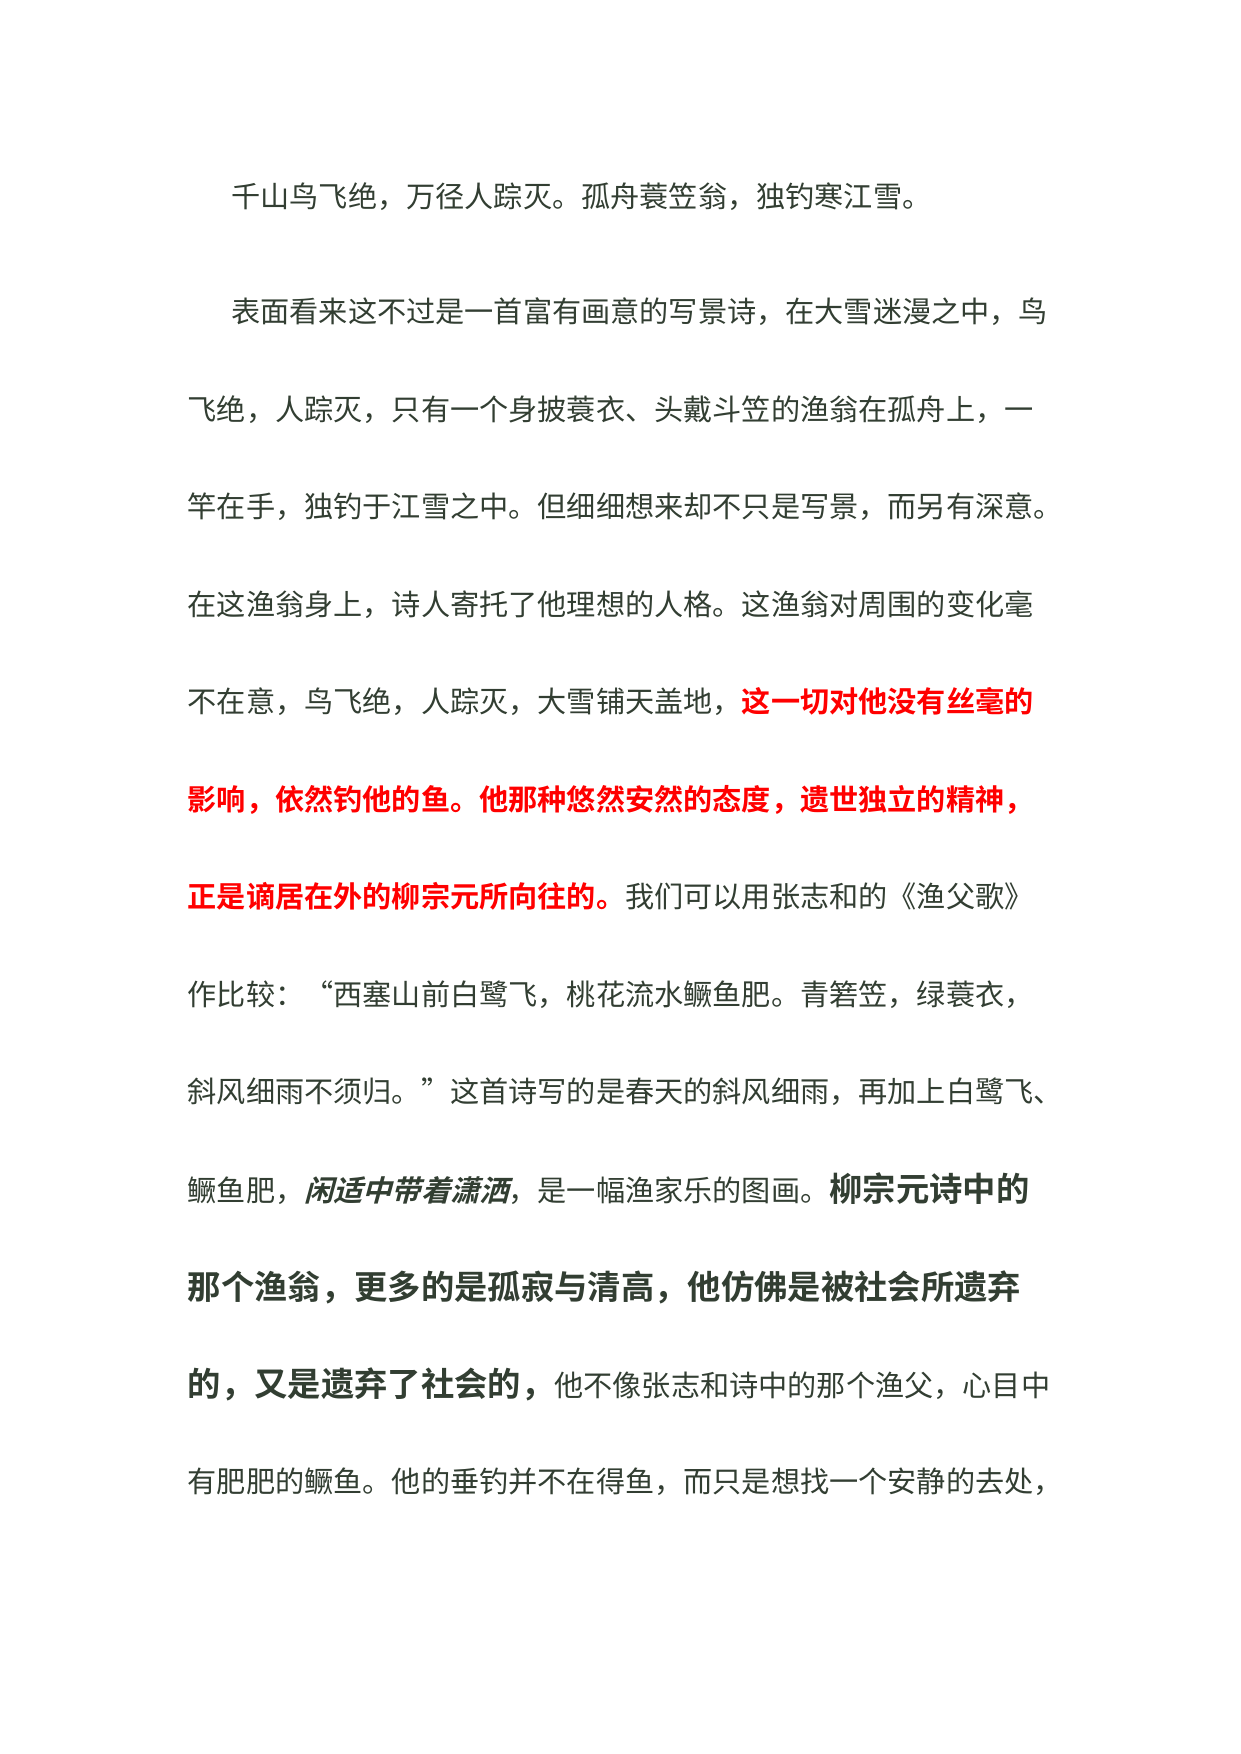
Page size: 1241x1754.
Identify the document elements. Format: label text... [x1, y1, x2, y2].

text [187, 277, 1053, 1512]
text 千山鸟飞绝，万径人踪灭。孤舟蓑笠翁，独钓寒江雪。 [187, 162, 1053, 227]
